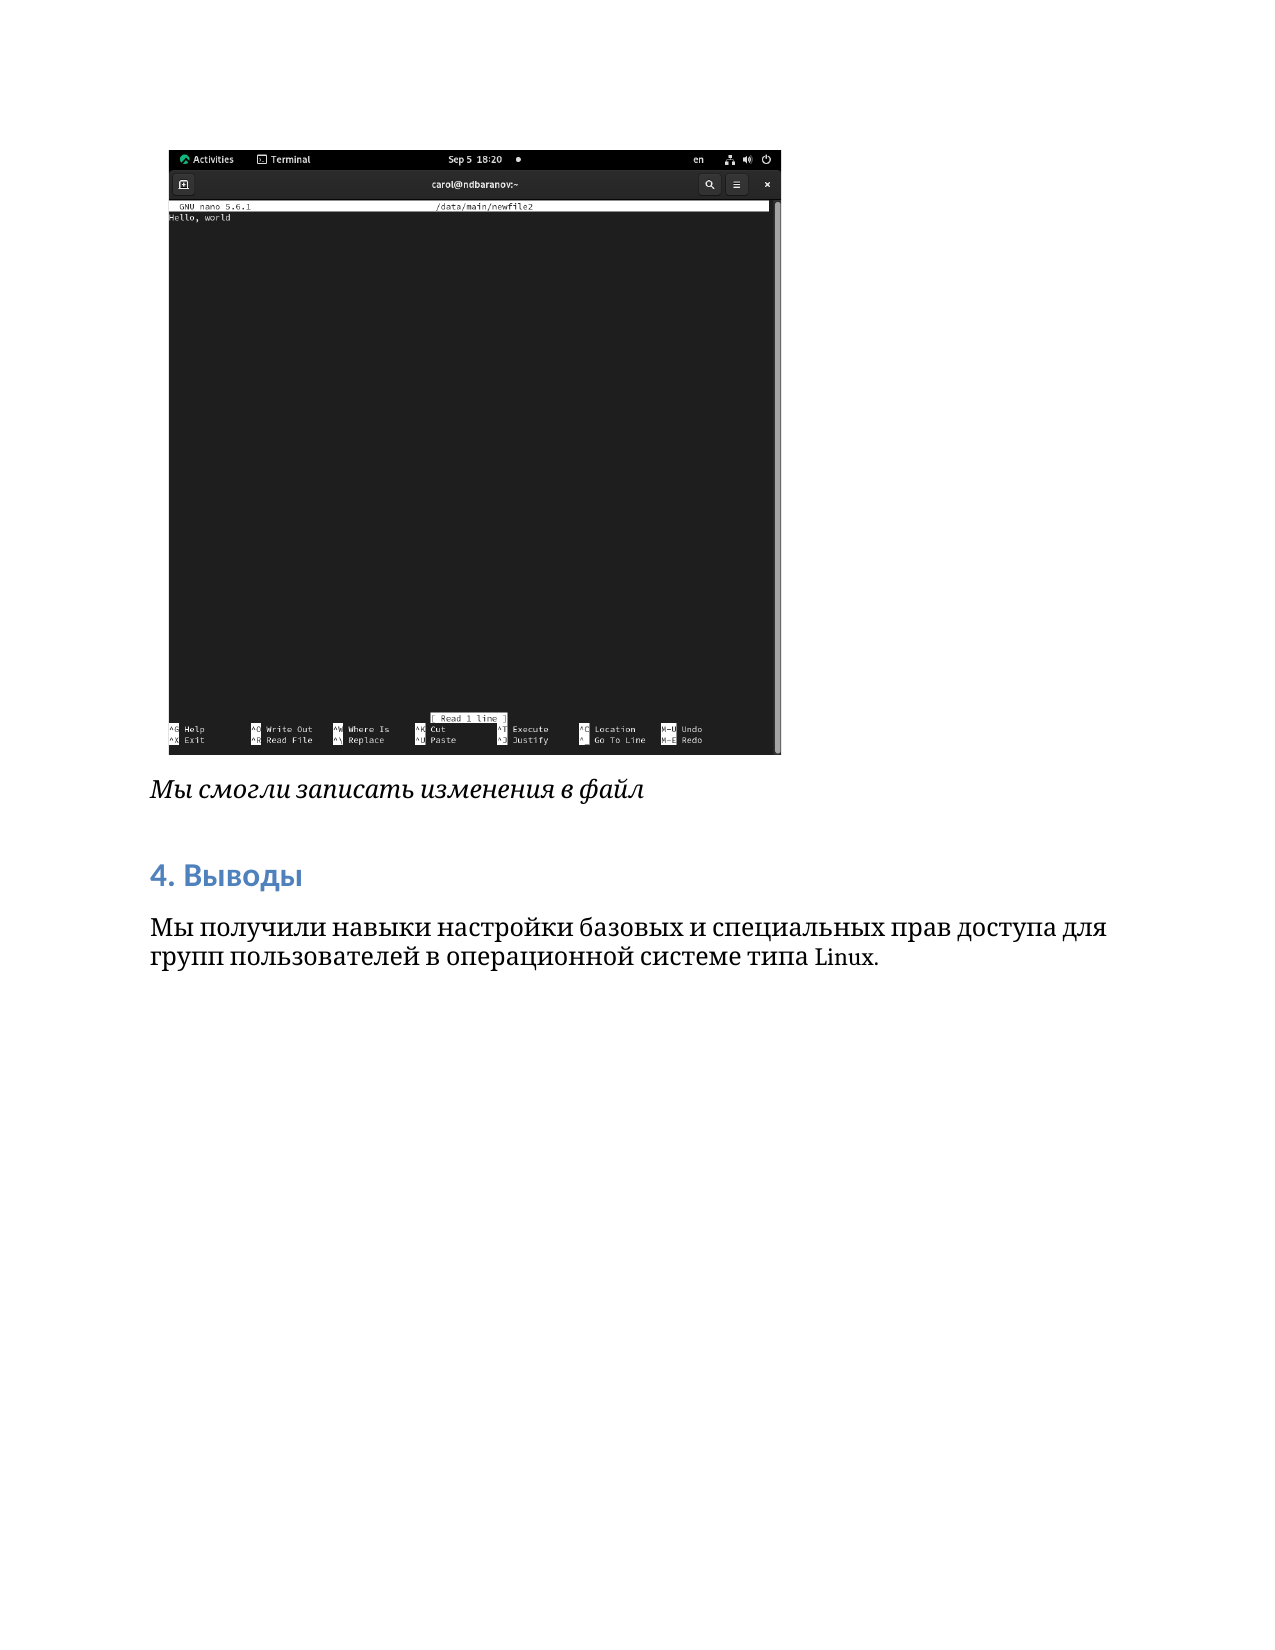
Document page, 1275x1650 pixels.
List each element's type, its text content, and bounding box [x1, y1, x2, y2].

subtitle 4. Выводы [150, 854, 1125, 895]
text Мы получили навыки настройки базовых и специальных прав доступа для групп пользователей в операционной системе типа Linux. [150, 914, 1125, 971]
text Мы смогли записать изменения в файл [150, 776, 1125, 804]
picture [168, 150, 782, 755]
